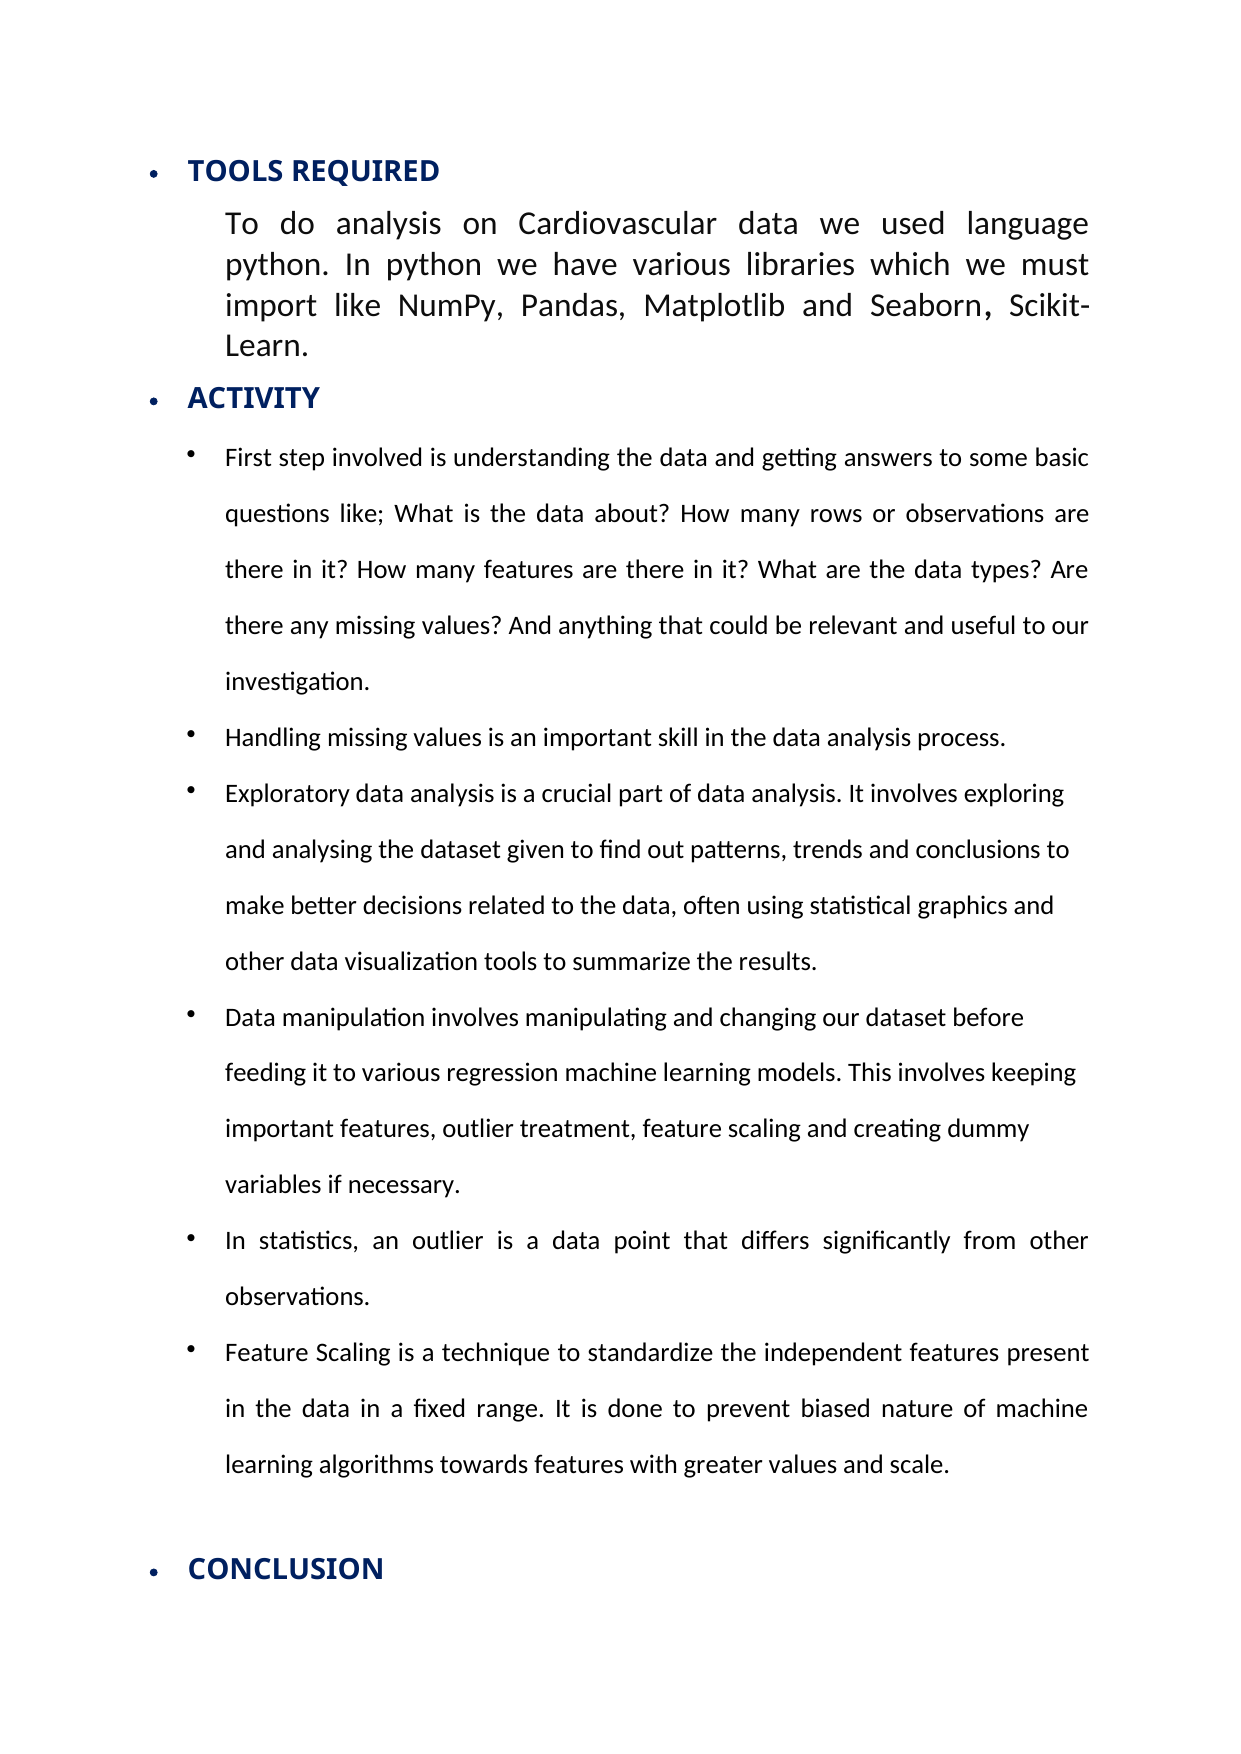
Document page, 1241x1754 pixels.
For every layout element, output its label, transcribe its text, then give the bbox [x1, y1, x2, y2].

list ACTIVITY [150, 378, 1090, 417]
list Data manipulation involves manipulating and changing our dataset before feeding it to various regression machine learning models. This involves keeping important features, outlier treatment, feature scaling and creating dummy variables if necessary. [187, 977, 1090, 1200]
list CONCLUSION [150, 1548, 1090, 1588]
list Handling missing values is an important skill in the data analysis process. [187, 697, 1090, 753]
list TOOLS REQUIRED [150, 150, 1090, 190]
text To do analysis on Cardiovascular data we used language python. In python we have various libraries which we must import like NumPy, Pandas, Matplotlib and Seaborn, Scikit-Learn. [225, 202, 1090, 365]
list In statistics, an outlier is a data point that differs significantly from other observations. [187, 1200, 1090, 1312]
list First step involved is understanding the data and getting answers to some basic questions like; What is the data about? How many rows or observations are there in it? How many features are there in it? What are the data types? Are there any missing values? And anything that could be relevant and useful to our investigation. [187, 417, 1090, 697]
list Feature Scaling is a technique to standardize the independent features present in the data in a fixed range. It is done to prevent biased nature of machine learning algorithms towards features with greater values and scale. [187, 1312, 1090, 1480]
list Exploratory data analysis is a crucial part of data analysis. It involves exploring and analysing the dataset given to find out patterns, trends and conclusions to make better decisions related to the data, often using statistical graphics and other data visualization tools to summarize the results. [187, 753, 1090, 977]
